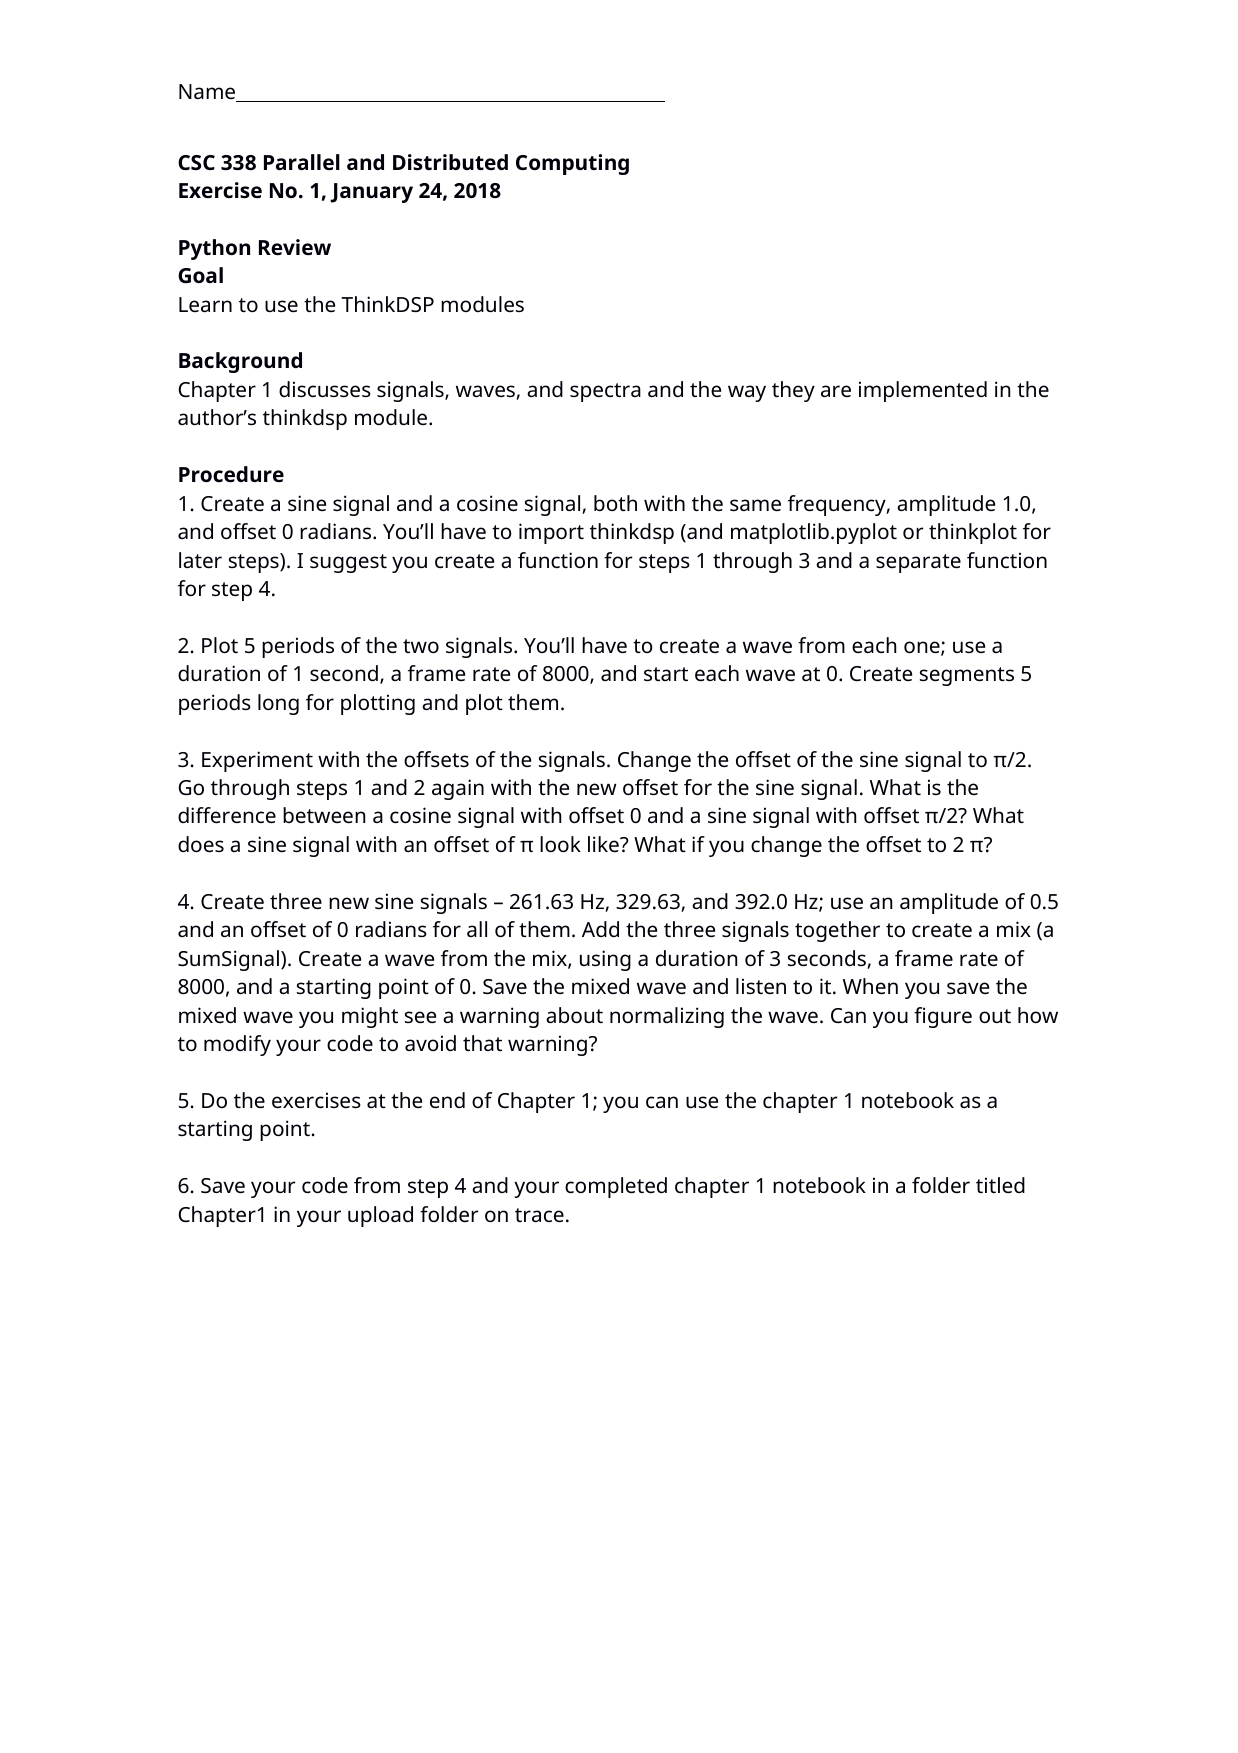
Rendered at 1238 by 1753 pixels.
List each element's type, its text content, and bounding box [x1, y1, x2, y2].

text 3. Experiment with the offsets of the signals. Change the offset of the sine signal to π/2. Go through steps 1 and 2 again with the new offset for the sine signal. What is the difference between a cosine signal with offset 0 and a sine signal with offset π/2? What does a sine signal with an offset of π look like? What if you change the offset to 2 π? [177, 745, 1060, 858]
text CSC 338 Parallel and Distributed Computing [177, 148, 1060, 176]
text 2. Plot 5 periods of the two signals. You’ll have to create a wave from each one; use a duration of 1 second, a frame rate of 8000, and start each wave at 0. Create segments 5 periods long for plotting and plot them. [177, 631, 1060, 716]
text 4. Create three new sine signals – 261.63 Hz, 329.63, and 392.0 Hz; use an amplitude of 0.5 and an offset of 0 radians for all of them. Add the three signals together to create a mix (a SumSignal). Create a wave from the mix, using a duration of 3 seconds, a frame rate of 8000, and a starting point of 0. Save the mixed wave and listen to it. When you save the mixed wave you might see a warning about normalizing the wave. Can you figure out how to modify your code to avoid that warning? [177, 887, 1060, 1058]
text Procedure [177, 460, 1060, 489]
text Exercise No. 1, January 24, 2018 [177, 176, 1060, 204]
text 5. Do the exercises at the end of Chapter 1; you can use the chapter 1 notebook as a starting point. [177, 1086, 1060, 1143]
text 6. Save your code from step 4 and your completed chapter 1 notebook in a folder titled Chapter1 in your upload folder on trace. [177, 1171, 1060, 1228]
text Background [177, 347, 1060, 375]
text Python Review [177, 233, 1060, 261]
text Learn to use the ThinkDSP modules [177, 290, 1060, 318]
text Chapter 1 discusses signals, waves, and spectra and the way they are implemented in the author’s thinkdsp module. [177, 375, 1060, 432]
text Goal [177, 261, 1060, 290]
text 1. Create a sine signal and a cosine signal, both with the same frequency, amplitude 1.0, and offset 0 radians. You’ll have to import thinkdsp (and matplotlib.pyplot or thinkplot for later steps). I suggest you create a function for steps 1 through 3 and a separate function for step 4. [177, 489, 1060, 603]
